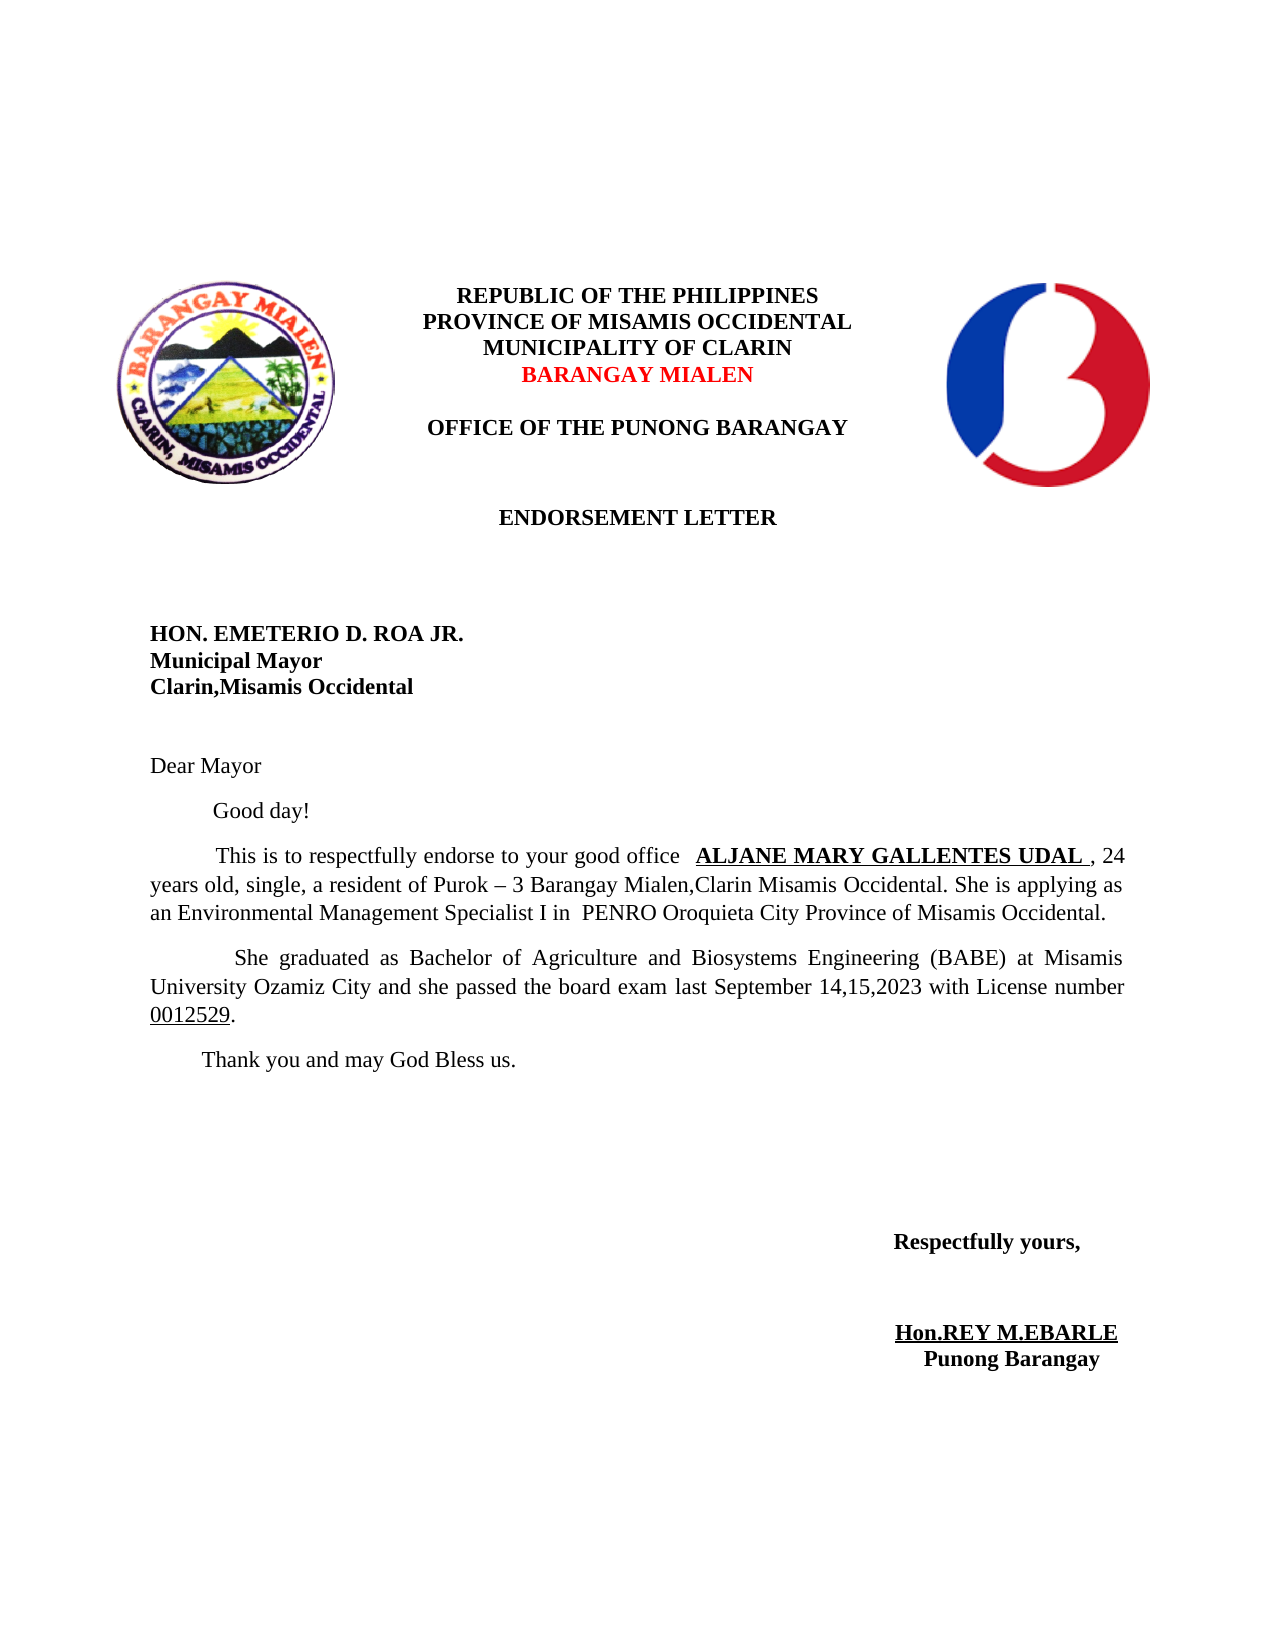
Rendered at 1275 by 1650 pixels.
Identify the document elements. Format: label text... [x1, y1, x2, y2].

text Good day! [150, 797, 1125, 823]
picture [946, 283, 1150, 487]
text MUNICIPALITY OF CLARIN [335, 334, 946, 361]
text Clarin,Misamis Occidental [150, 673, 1125, 699]
text Dear Mayor [150, 752, 1125, 778]
text Thank you and may God Bless us. [150, 1046, 1125, 1073]
text Municipal Mayor [150, 647, 1125, 673]
picture [116, 280, 335, 484]
text HON. EMETERIO D. ROA JR. [150, 620, 1125, 647]
text She graduated as Bachelor of Agriculture and Biosystems Engineering (BABE) at Misamis University Ozamiz City and she passed the board exam last September 14,15,2023 with License number 0012529. [150, 944, 1125, 1027]
text BARANGAY MIALEN [335, 361, 946, 387]
text Punong Barangay [150, 1345, 1125, 1371]
text Hon.REY M.EBARLE [150, 1319, 1125, 1345]
text Respectfully yours, [150, 1228, 1125, 1255]
text REPUBLIC OF THE PHILIPPINES [335, 282, 1125, 308]
text ENDORSEMENT LETTER [150, 504, 1125, 530]
text This is to respectfully endorse to your good office ALJANE MARY GALLENTES UDAL , 24 years old, single, a resident of Purok – 3 Barangay Mialen,Clarin Misamis Occidental. She is applying as an Environmental Management Specialist I in PENRO Oroquieta City Province of Misamis Occidental. [150, 842, 1125, 926]
text PROVINCE OF MISAMIS OCCIDENTAL [335, 308, 946, 334]
text OFFICE OF THE PUNONG BARANGAY [335, 413, 946, 440]
